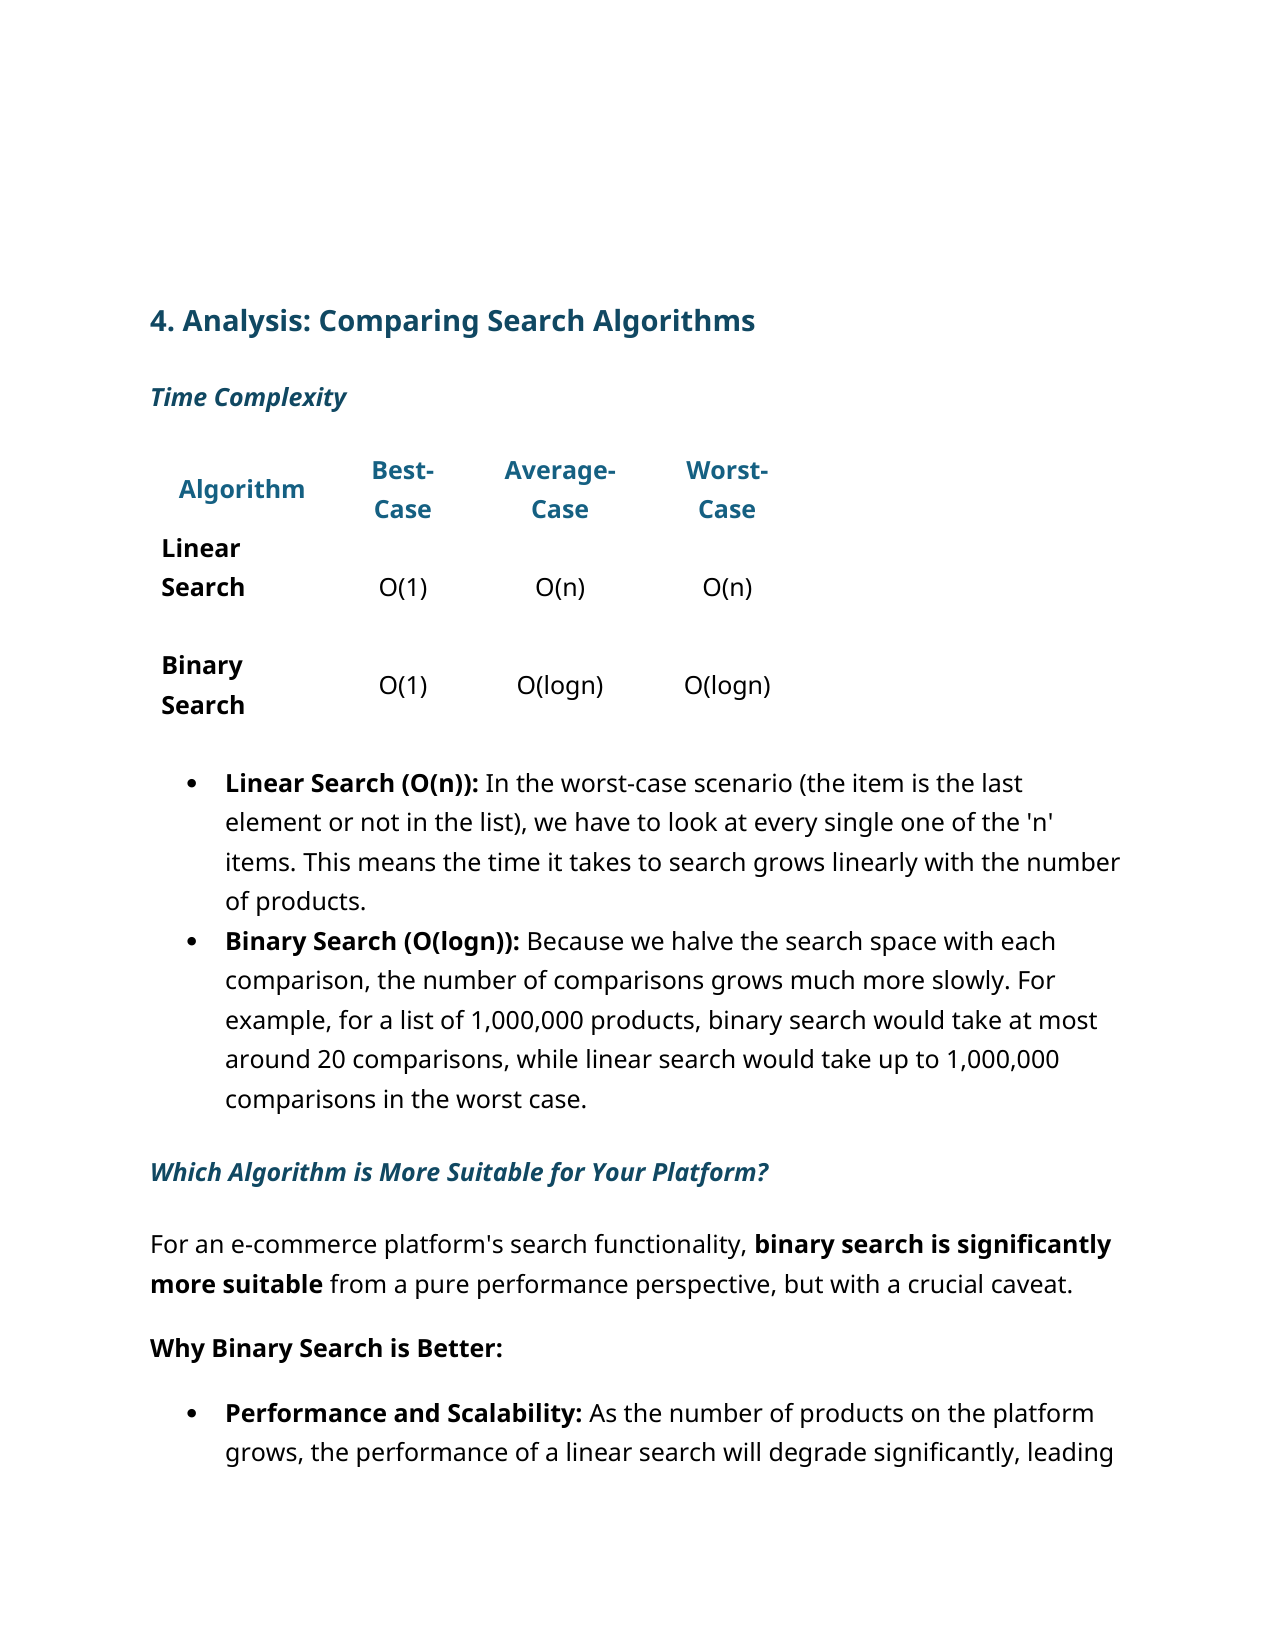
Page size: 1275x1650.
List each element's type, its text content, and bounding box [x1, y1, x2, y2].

table_cell O(n) [471, 530, 649, 648]
table_cell O(1) [334, 530, 471, 648]
subtitle 4. Analysis: Comparing Search Algorithms [150, 300, 1125, 340]
table_header Worst-Case [649, 452, 805, 530]
table_cell O(1) [334, 648, 471, 726]
table_cell Binary Search [150, 648, 334, 726]
table_cell Linear Search [150, 530, 334, 648]
table_header Best-Case [334, 452, 471, 530]
subtitle Which Algorithm is More Suitable for Your Platform? [150, 1154, 1125, 1188]
list Linear Search (O(n)): In the worst-case scenario (the item is the last element or not in the list), we have to look at every single one of the 'n' items. This means the time it takes to search grows linearly with the number of products. [187, 766, 1125, 918]
table_cell O(logn) [471, 648, 649, 726]
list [187, 1395, 1125, 1469]
text For an e-commerce platform's search functionality, binary search is significantly more suitable from a pure performance perspective, but with a crucial caveat. [150, 1227, 1125, 1300]
list Binary Search (O(logn)): Because we halve the search space with each comparison, the number of comparisons grows much more slowly. For example, for a list of 1,000,000 products, binary search would take at most around 20 comparisons, while linear search would take up to 1,000,000 comparisons in the worst case. [187, 923, 1125, 1116]
table_header Algorithm [150, 452, 334, 530]
table_header Average-Case [471, 452, 649, 530]
table_cell O(n) [649, 530, 805, 648]
text Why Binary Search is Better: [150, 1331, 1125, 1365]
table_cell O(logn) [649, 648, 805, 726]
subtitle Time Complexity [150, 379, 1125, 414]
